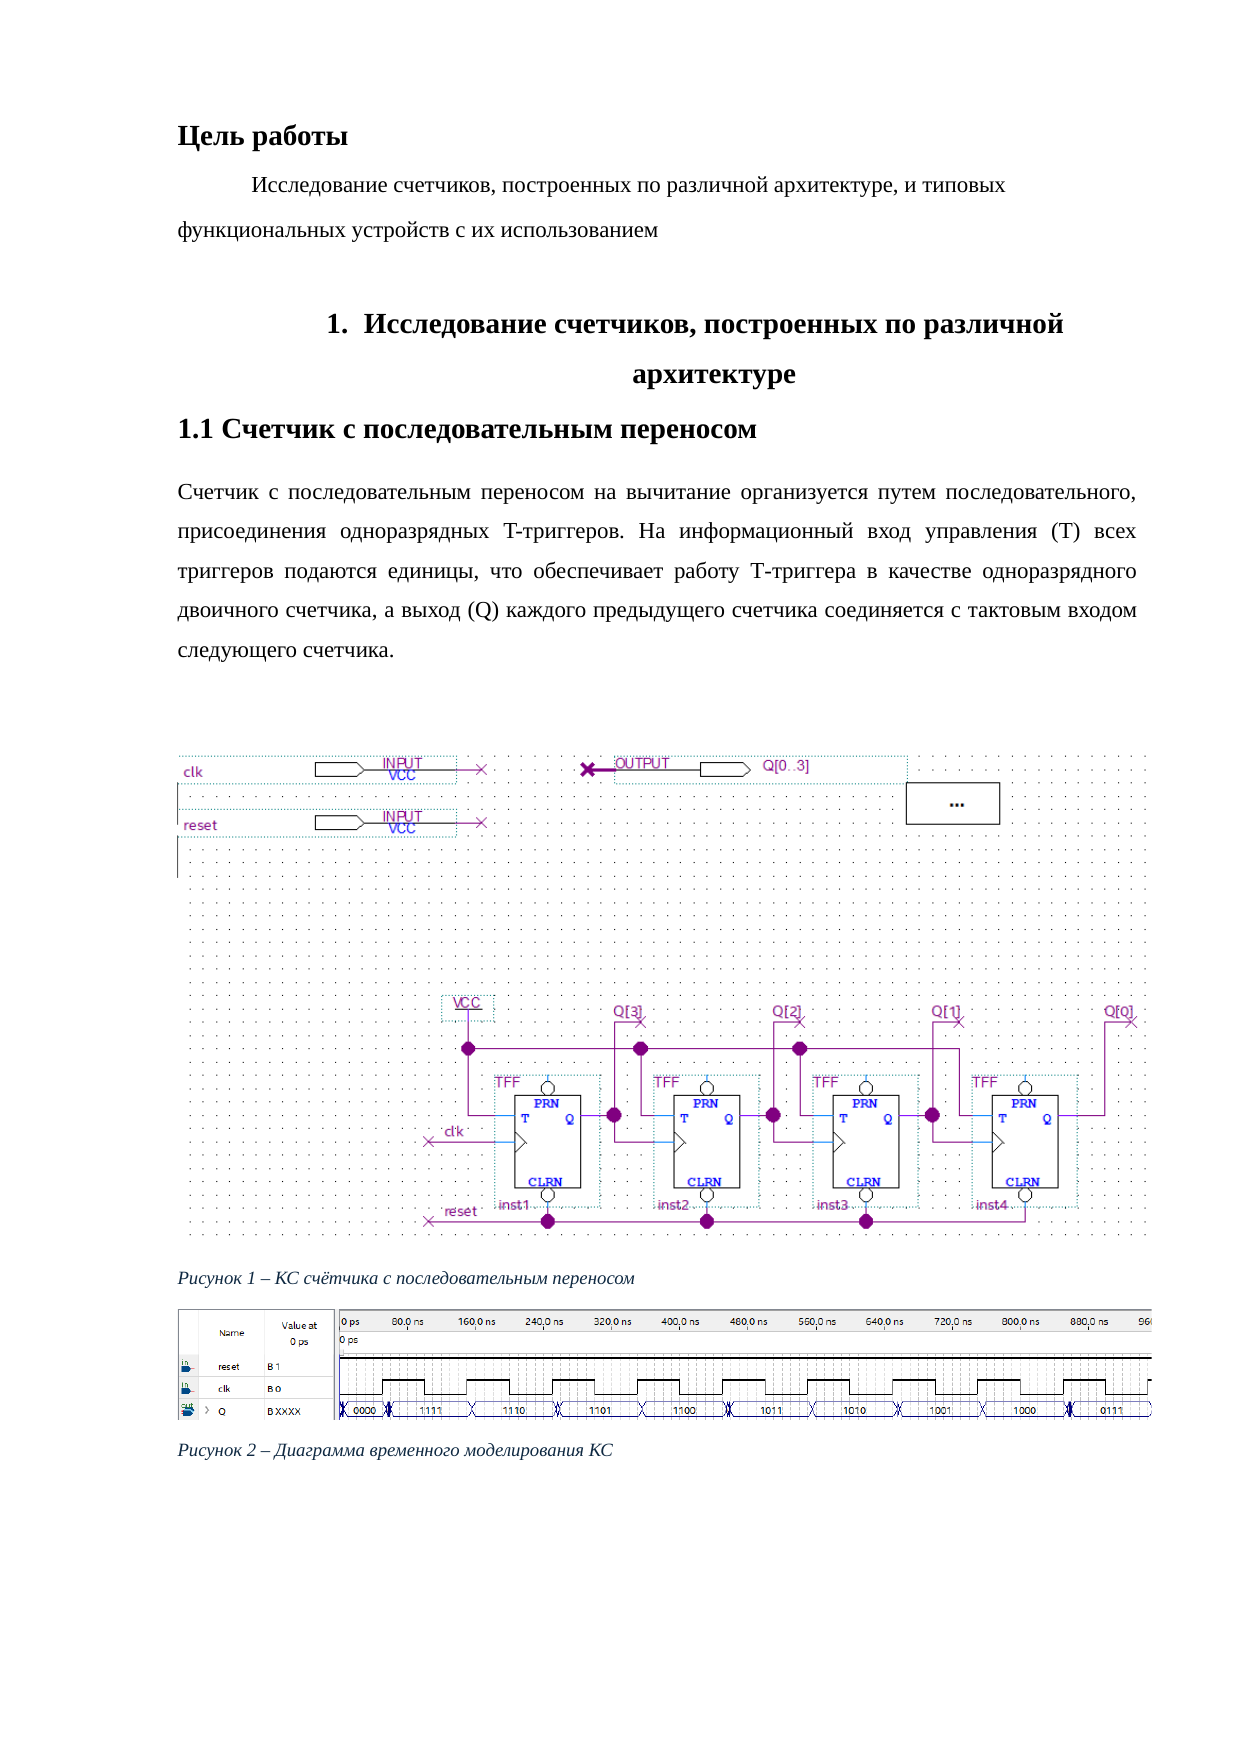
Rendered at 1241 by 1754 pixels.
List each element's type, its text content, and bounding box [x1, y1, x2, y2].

text Рисунок 2 – Диаграмма временного моделирования КС [177, 1439, 1152, 1461]
picture [177, 745, 1152, 1248]
text Счетчик с последовательным переносом на вычитание организуется путем последовательного, присоединения одноразрядных T-триггеров. На информационный вход управления (T) всех триггеров подаются единицы, что обеспечивает работу Т-триггера в качестве одноразрядного двоичного счетчика, а выход (Q) каждого предыдущего счетчика соединяется с тактовым входом следующего счетчика. [177, 478, 1138, 662]
picture [177, 1309, 1152, 1420]
text функциональных устройств с их использованием [177, 216, 1152, 242]
text Исследование счетчиков, построенных по различной архитектуре, и типовых [177, 171, 1152, 197]
list Исследование счетчиков, построенных по различной архитектуре [252, 306, 1138, 390]
text 1.1 Счетчик с последовательным переносом [177, 411, 1138, 444]
text Рисунок 1 – КС счётчика с последовательным переносом [177, 1267, 1152, 1288]
text Цель работы [177, 118, 1152, 152]
